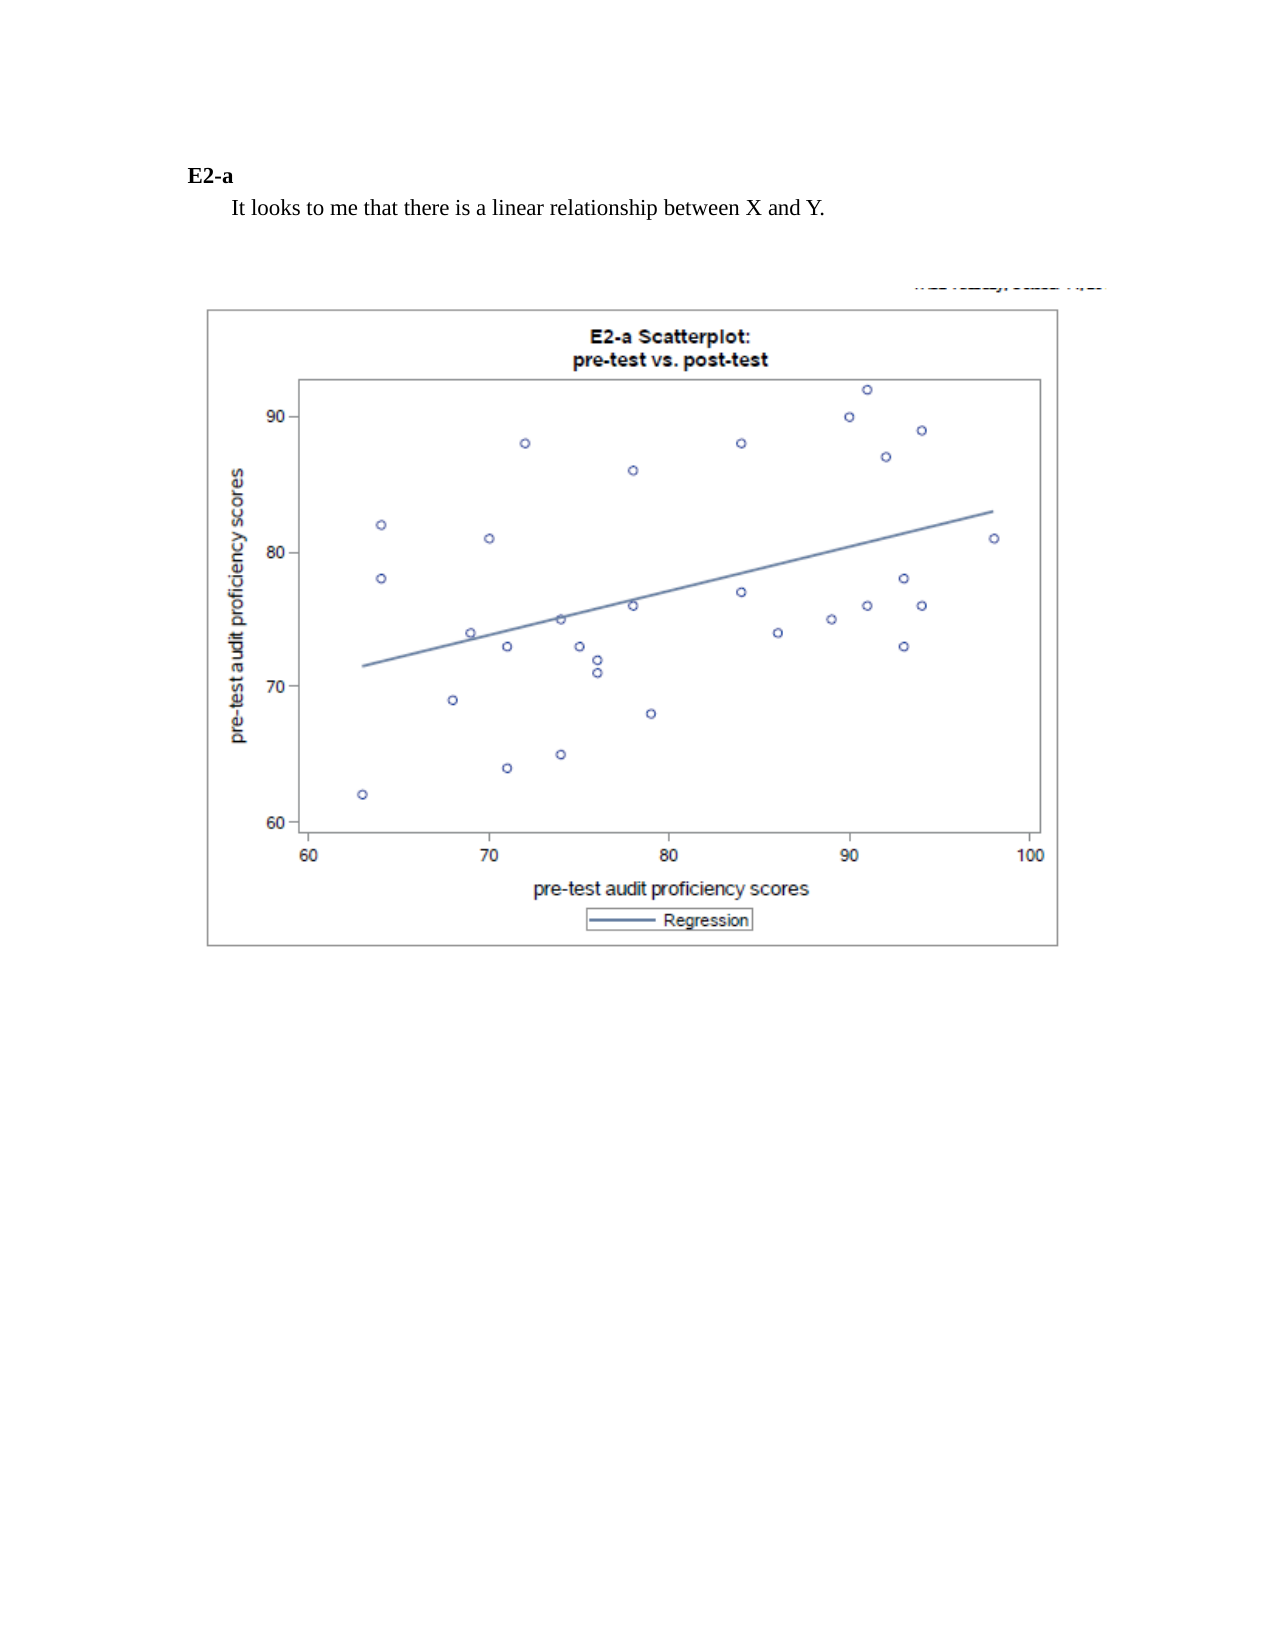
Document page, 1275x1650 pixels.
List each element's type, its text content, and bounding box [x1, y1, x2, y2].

text It looks to me that there is a linear relationship between X and Y. [231, 191, 1087, 224]
text E2-a [187, 159, 1087, 191]
